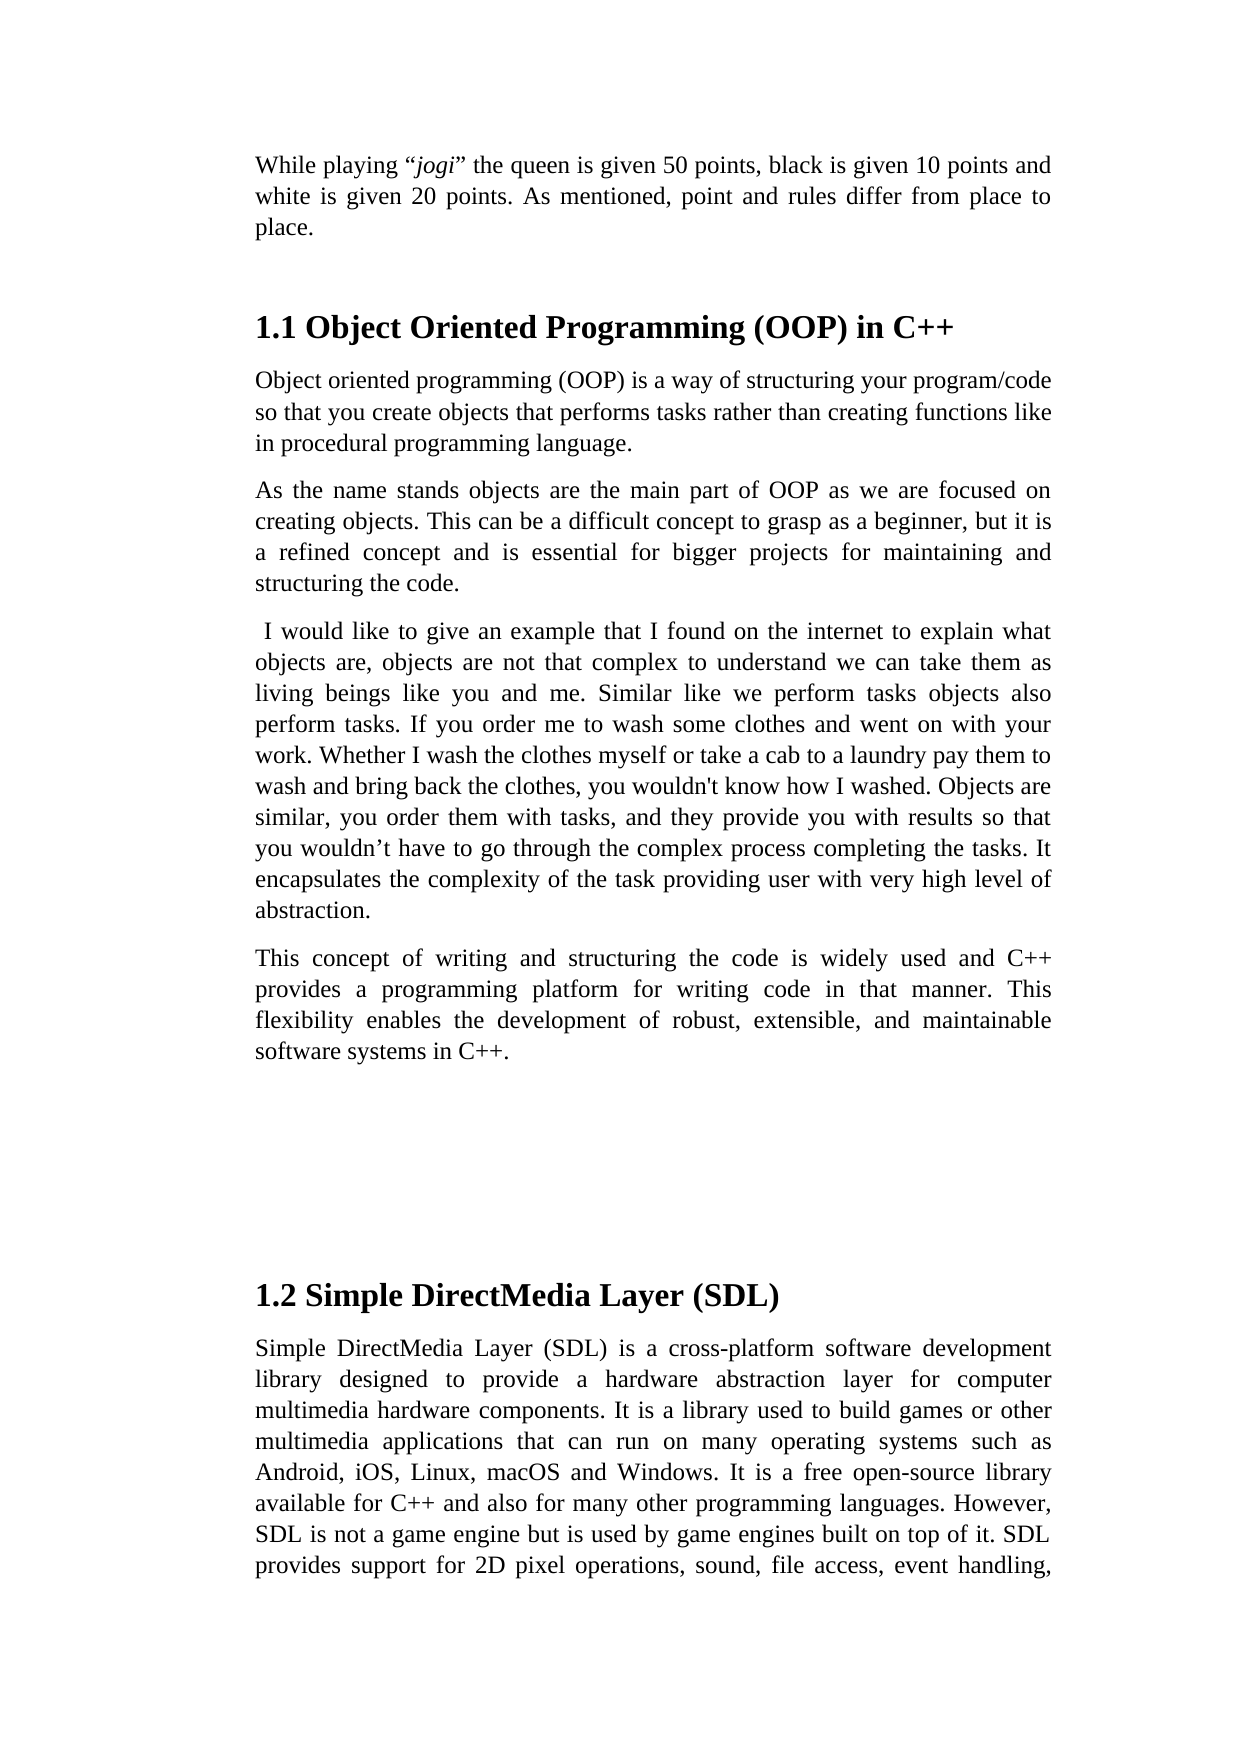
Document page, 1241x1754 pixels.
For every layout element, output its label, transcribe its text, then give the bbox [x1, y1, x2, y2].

text 1.2 Simple DirectMedia Layer (SDL) [255, 1275, 1053, 1313]
text Object oriented programming (OOP) is a way of structuring your program/code so that you create objects that performs tasks rather than creating functions like in procedural programming language. [255, 366, 1053, 456]
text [255, 1333, 1053, 1579]
text I would like to give an example that I found on the internet to explain what objects are, objects are not that complex to understand we can take them as living beings like you and me. Similar like we perform tasks objects also perform tasks. If you order me to wash some clothes and went on with your work. Whether I wash the clothes myself or take a cab to a laundry pay them to wash and bring back the clothes, you wouldn't know how I washed. Objects are similar, you order them with tasks, and they provide you with results so that you wouldn’t have to go through the complex process completing the tasks. It encapsulates the complexity of the task providing user with very high level of abstraction. [255, 616, 1053, 924]
text As the name stands objects are the main part of OOP as we are focused on creating objects. This can be a difficult concept to grasp as a beginner, but it is a refined concept and is essential for bigger projects for maintaining and structuring the code. [255, 475, 1053, 597]
text While playing “jogi” the queen is given 50 points, black is given 10 points and white is given 20 points. As mentioned, point and rules differ from place to place. [255, 150, 1053, 241]
text This concept of writing and structuring the code is widely used and C++ provides a programming platform for writing code in that manner. This flexibility enables the development of robust, extensible, and maintainable software systems in C++. [255, 943, 1053, 1065]
text 1.1 Object Oriented Programming (OOP) in C++ [255, 307, 1053, 346]
